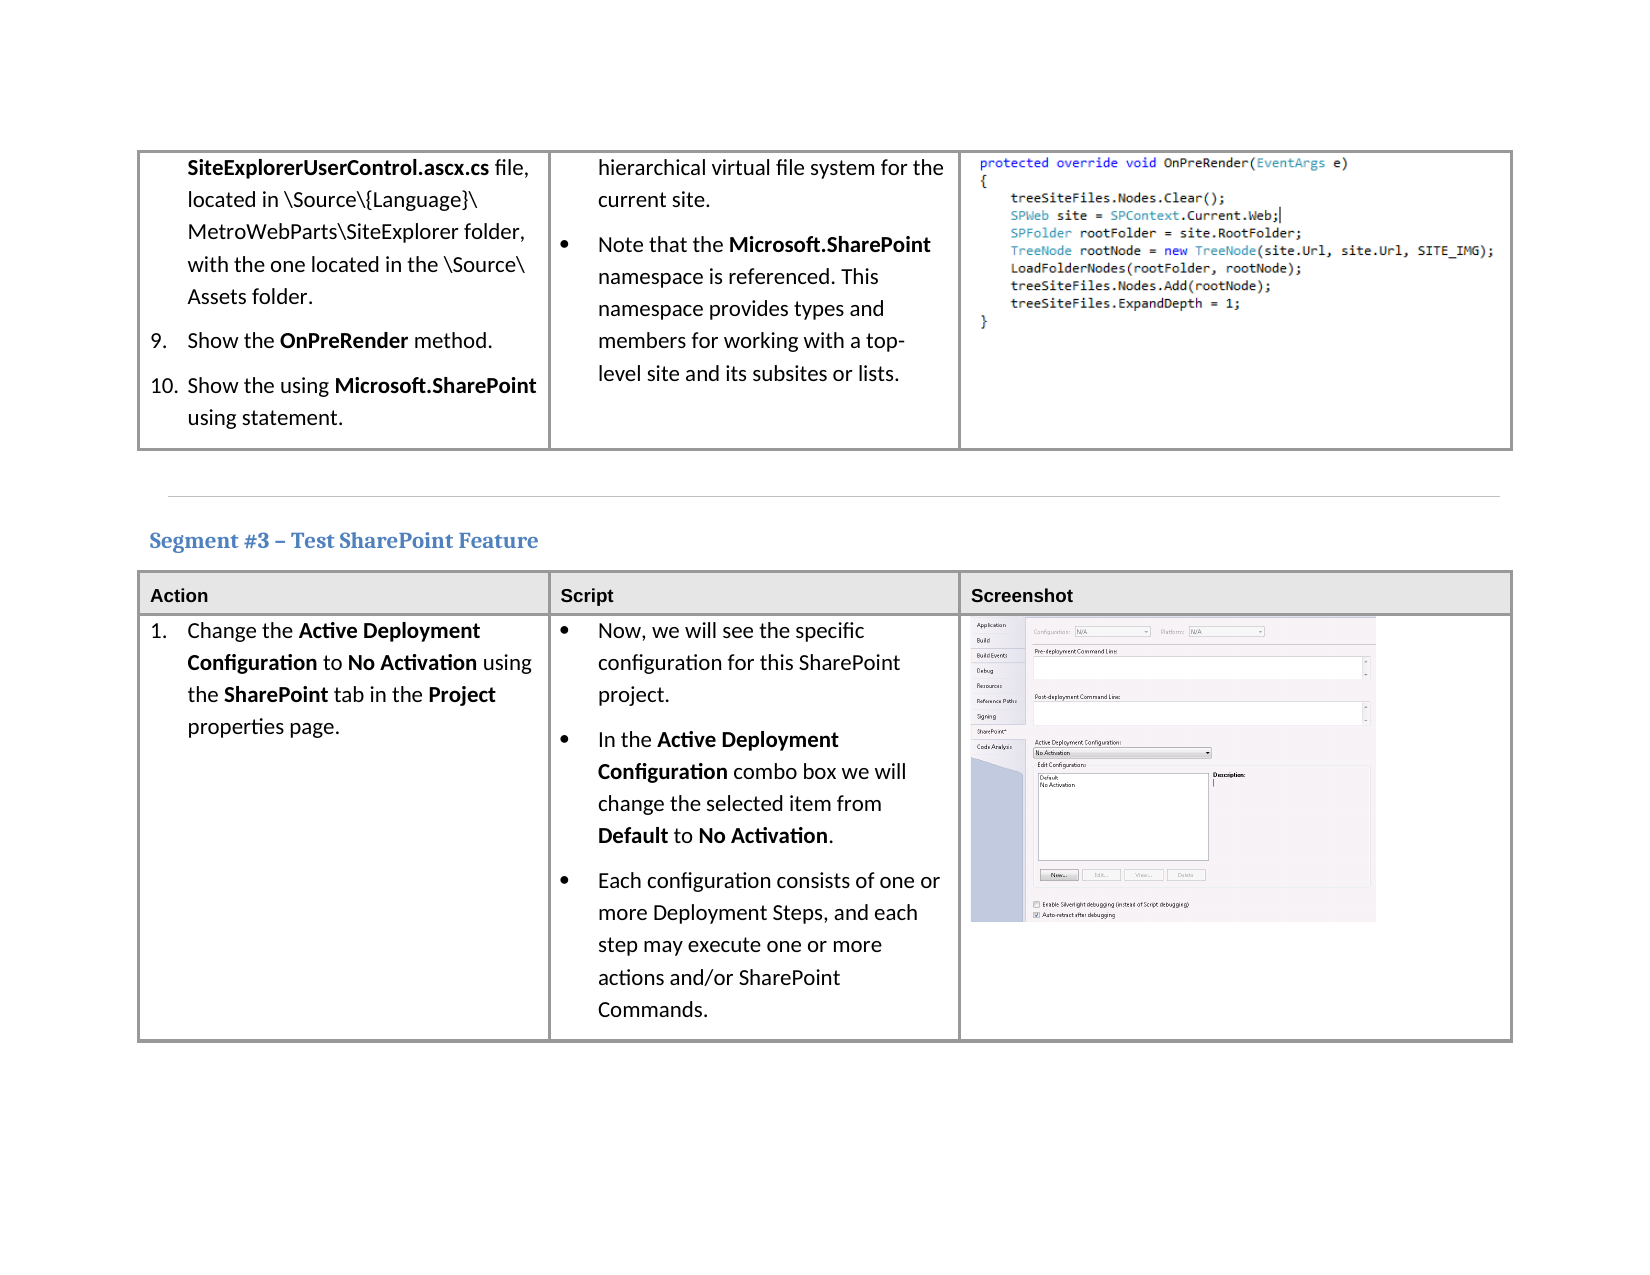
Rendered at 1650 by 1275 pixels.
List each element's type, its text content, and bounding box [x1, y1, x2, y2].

picture [970, 153, 1499, 333]
table_cell Change the Active Deployment Configuration to No Activation using the SharePoint tab in the Project properties page. [140, 616, 548, 1039]
table_cell Now, we will see the specific configuration for this SharePoint project. In the Active Deployment Configuration combo box we will change the selected item from Default to No Activation. Each configuration consists of one or more Deployment Steps, and each step may execute one or more actions and/or SharePoint Commands. [551, 616, 958, 1039]
table_header Screenshot [961, 573, 1510, 613]
table_cell [961, 616, 1510, 1039]
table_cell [551, 153, 958, 448]
picture [970, 616, 1376, 922]
subtitle Segment #3 – Test SharePoint Feature [150, 527, 1500, 554]
table_cell [961, 153, 1510, 448]
table_header Action [140, 573, 548, 613]
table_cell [140, 153, 548, 448]
table_header Script [551, 573, 958, 613]
